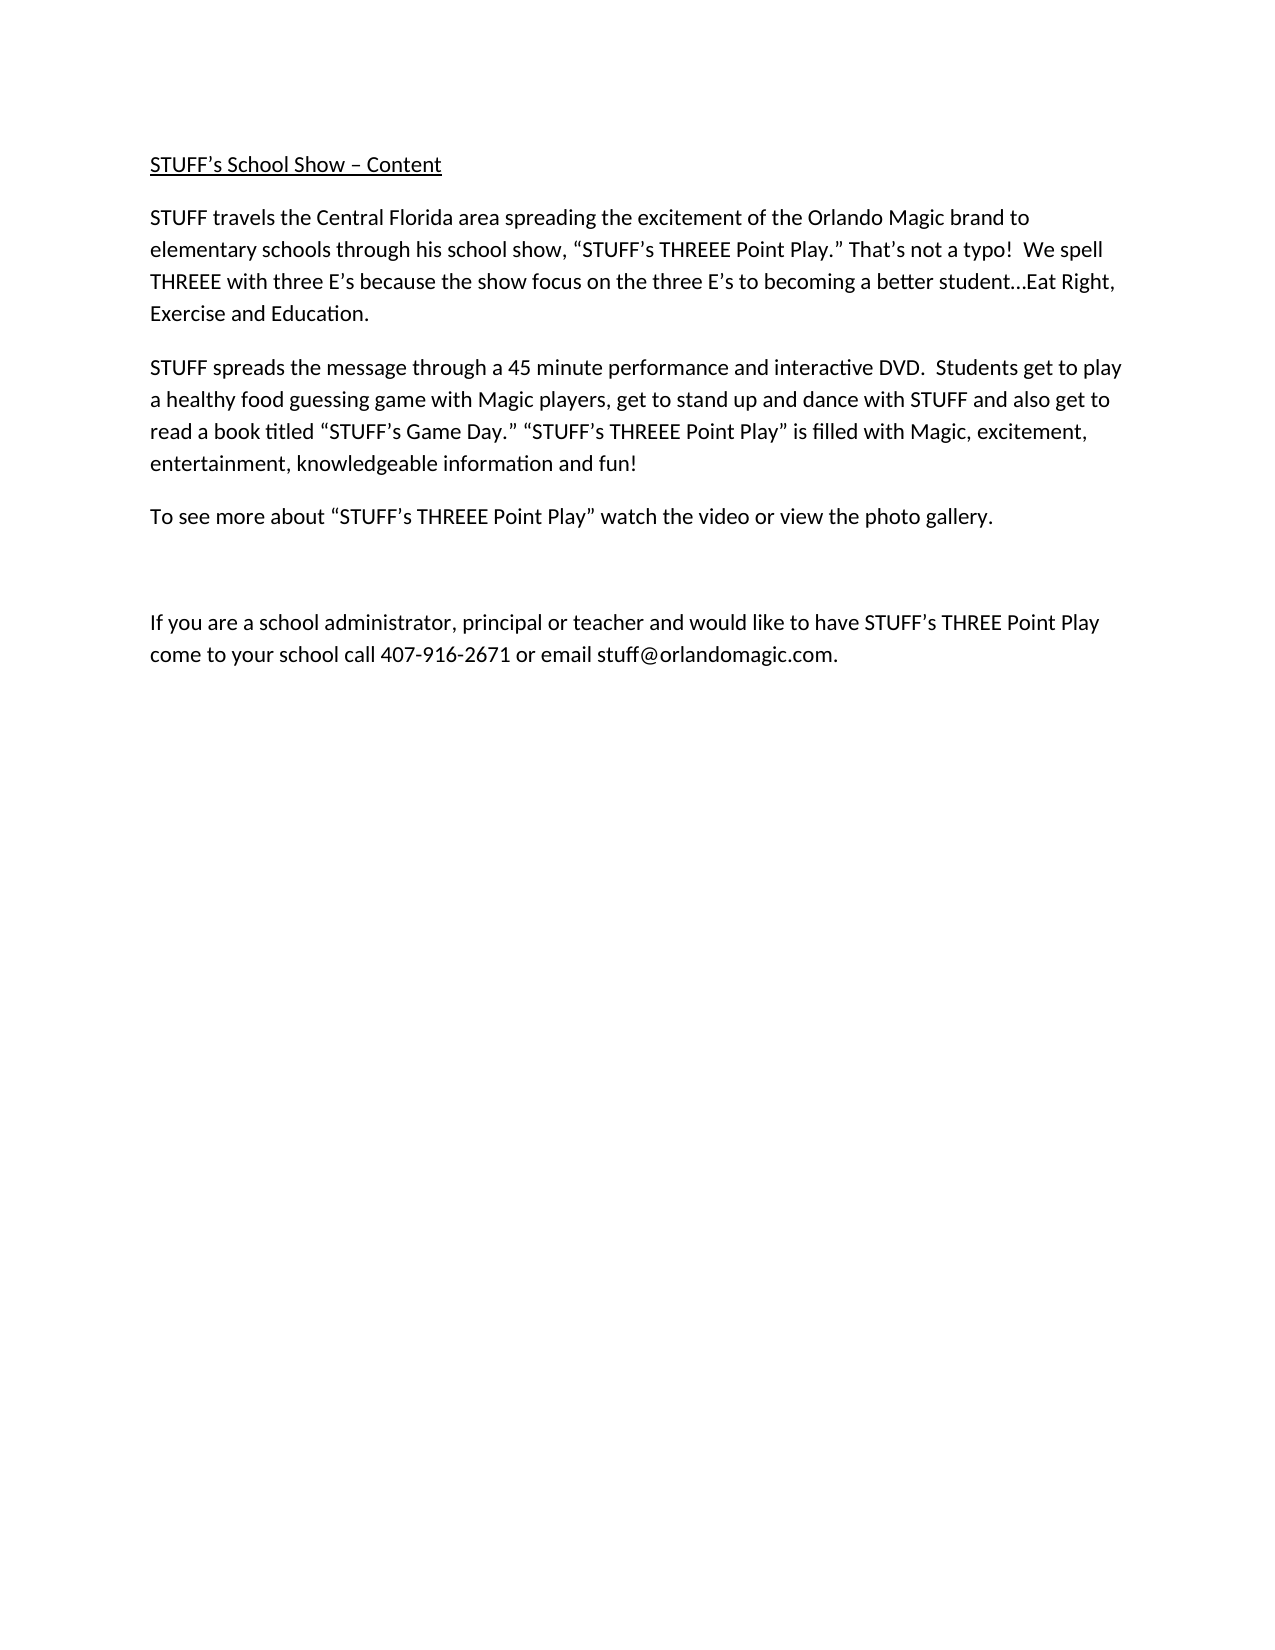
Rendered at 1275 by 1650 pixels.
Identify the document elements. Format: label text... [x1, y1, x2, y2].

text To see more about “STUFF’s THREEE Point Play” watch the video or view the photo gallery. [150, 502, 1125, 530]
text STUFF’s School Show – Content [150, 150, 1125, 178]
text STUFF spreads the message through a 45 minute performance and interactive DVD. Students get to play a healthy food guessing game with Magic players, get to stand up and dance with STUFF and also get to read a book titled “STUFF’s Game Day.” “STUFF’s THREEE Point Play” is filled with Magic, excitement, entertainment, knowledgeable information and fun! [150, 353, 1125, 477]
text If you are a school administrator, principal or teacher and would like to have STUFF’s THREE Point Play come to your school call 407-916-2671 or email stuff@orlandomagic.com. [150, 608, 1125, 668]
text STUFF travels the Central Florida area spreading the excitement of the Orlando Magic brand to elementary schools through his school show, “STUFF’s THREEE Point Play.” That’s not a typo! We spell THREEE with three E’s because the show focus on the three E’s to becoming a better student…Eat Right, Exercise and Education. [150, 203, 1125, 328]
